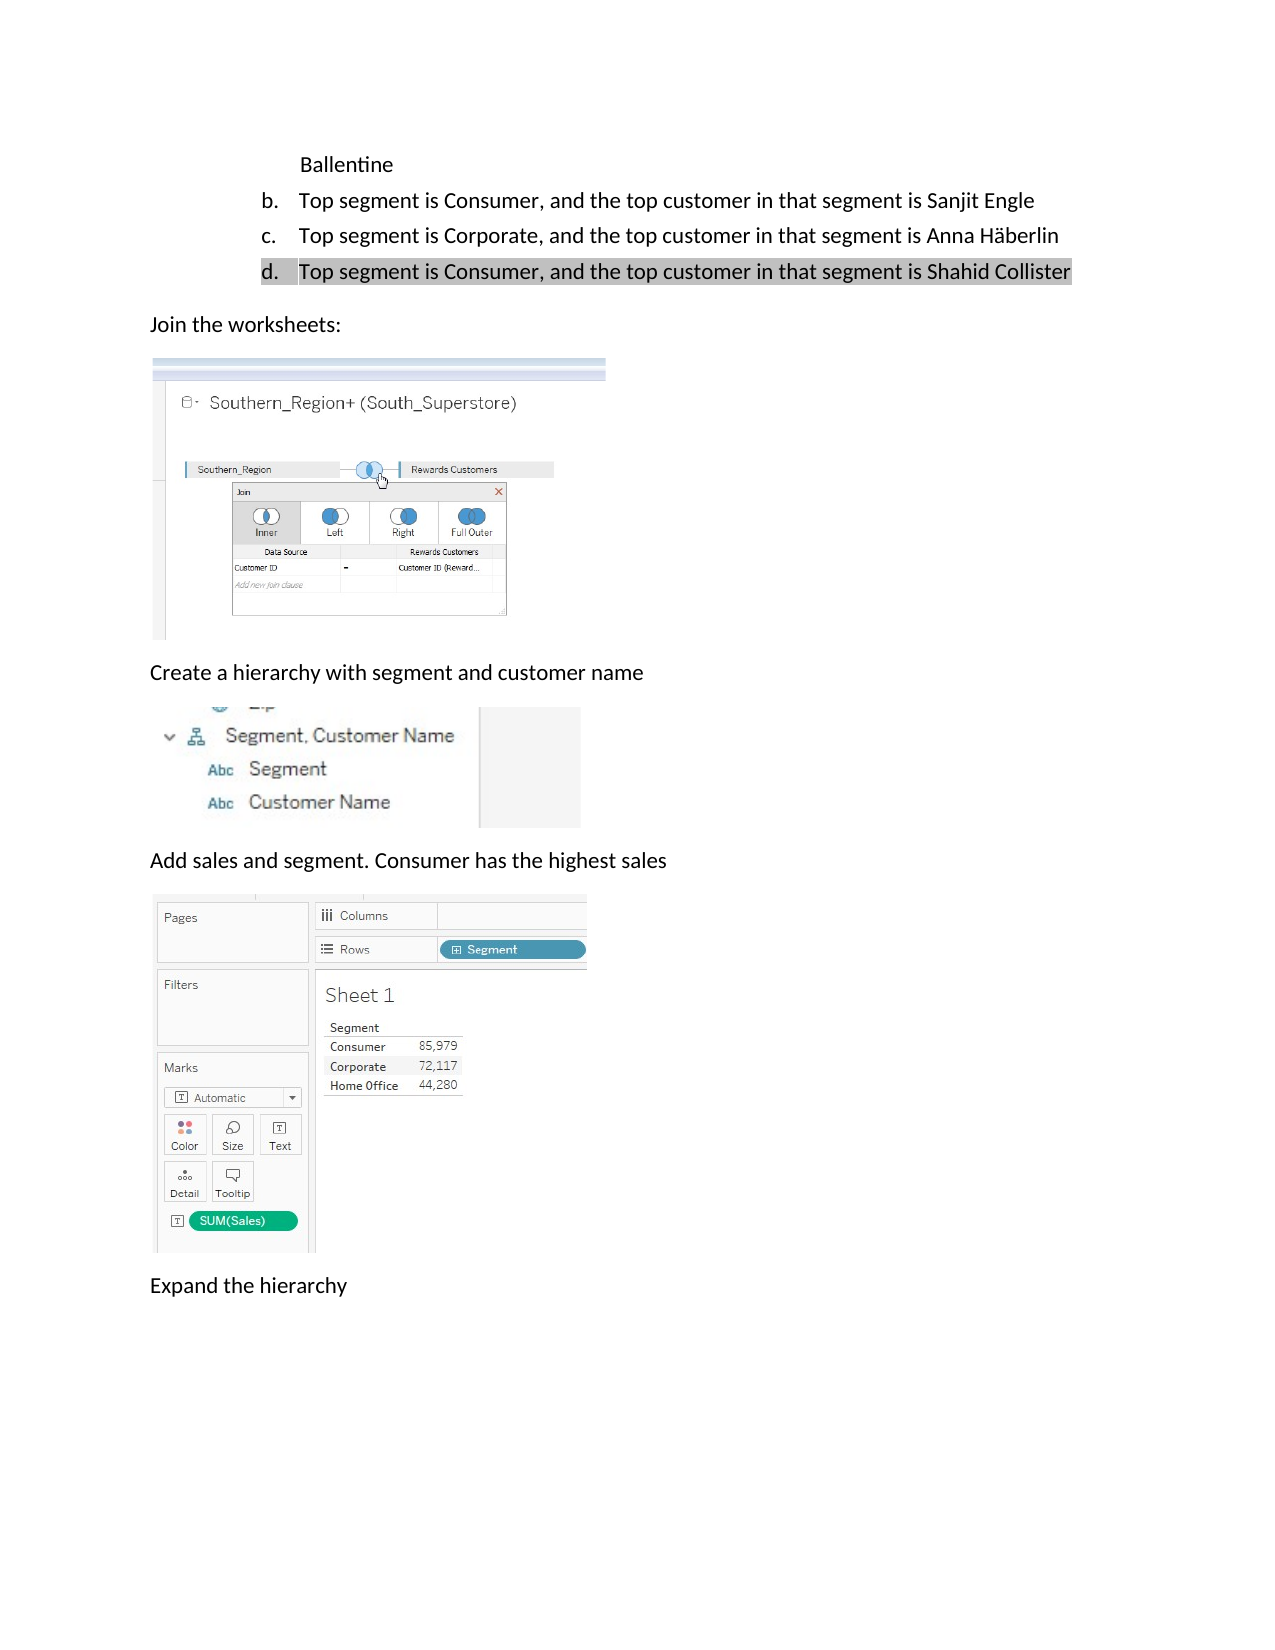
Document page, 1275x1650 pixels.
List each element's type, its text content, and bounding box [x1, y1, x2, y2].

picture [152, 707, 581, 828]
text Create a hierarchy with segment and customer name [150, 658, 1126, 686]
text Add sales and segment. Consumer has the highest sales [150, 846, 1126, 874]
picture [152, 894, 587, 1253]
picture [152, 358, 606, 640]
list Top segment is Consumer, and the top customer in that segment is Sanjit Engle [261, 186, 1126, 214]
list Top segment is Corporate, and the top customer in that segment is Anna Häberlin [261, 221, 1126, 249]
text Ballentine [300, 150, 1126, 178]
list Top segment is Consumer, and the top customer in that segment is Shahid Collister [261, 257, 1126, 285]
text Expand the hierarchy [150, 1271, 1126, 1299]
text Join the worksheets: [150, 310, 1126, 338]
